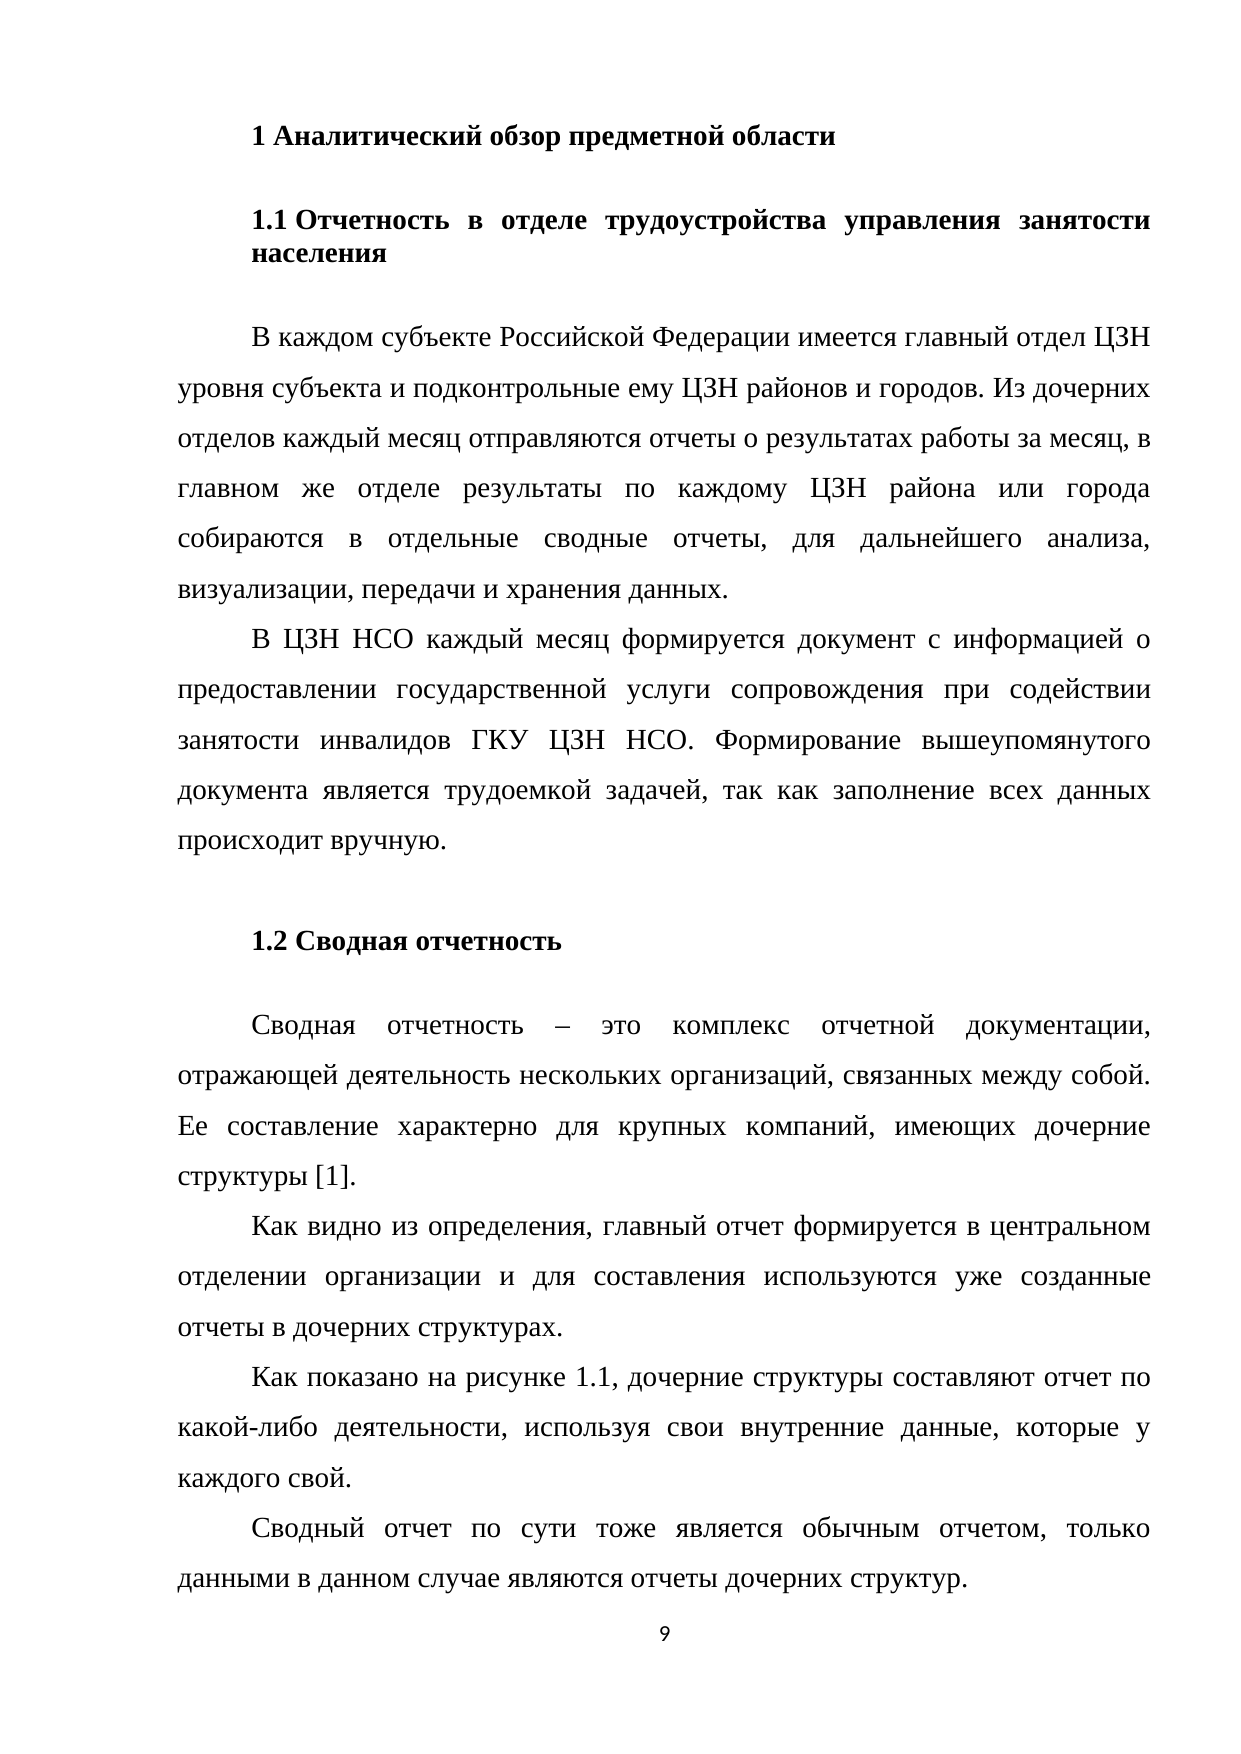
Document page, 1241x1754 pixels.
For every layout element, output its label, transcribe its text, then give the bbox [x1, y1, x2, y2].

text Cводная отчетность [251, 923, 1152, 957]
text Как показано на рисунке 1.1, дочерние структуры составляют отчет по какой-либо деятельности, используя свои внутренние данные, которые у каждого свой. [177, 1359, 1152, 1493]
text В ЦЗН НСО каждый месяц формируется документ с информацией о предоставлении государственной услуги сопровождения при содействии занятости инвалидов ГКУ ЦЗН НСО. Формирование вышеупомянутого документа является трудоемкой задачей, так как заполнение всех данных происходит вручную. [177, 621, 1152, 856]
text Сводный отчет по сути тоже является обычным отчетом, только данными в данном случае являются отчеты дочерних структур. [177, 1510, 1152, 1594]
text Сводная отчетность – это комплекс отчетной документации, отражающей деятельность нескольких организаций, связанных между собой. Ее составление характерно для крупных компаний, имеющих дочерние структуры [1]. [177, 1007, 1152, 1191]
text Как видно из определения, главный отчет формируется в центральном отделении организации и для составления используются уже созданные отчеты в дочерних структурах. [177, 1208, 1152, 1342]
text Аналитический обзор предметной области [251, 118, 1152, 152]
text Отчетность в отделе трудоустройства управления занятости населения [251, 202, 1152, 269]
text В каждом субъекте Российской Федерации имеется главный отдел ЦЗН уровня субъекта и подконтрольные ему ЦЗН районов и городов. Из дочерних отделов каждый месяц отправляются отчеты о результатах работы за месяц, в главном же отделе результаты по каждому ЦЗН района или города собираются в отдельные сводные отчеты, для дальнейшего анализа, визуализации, передачи и хранения данных. [177, 319, 1152, 604]
